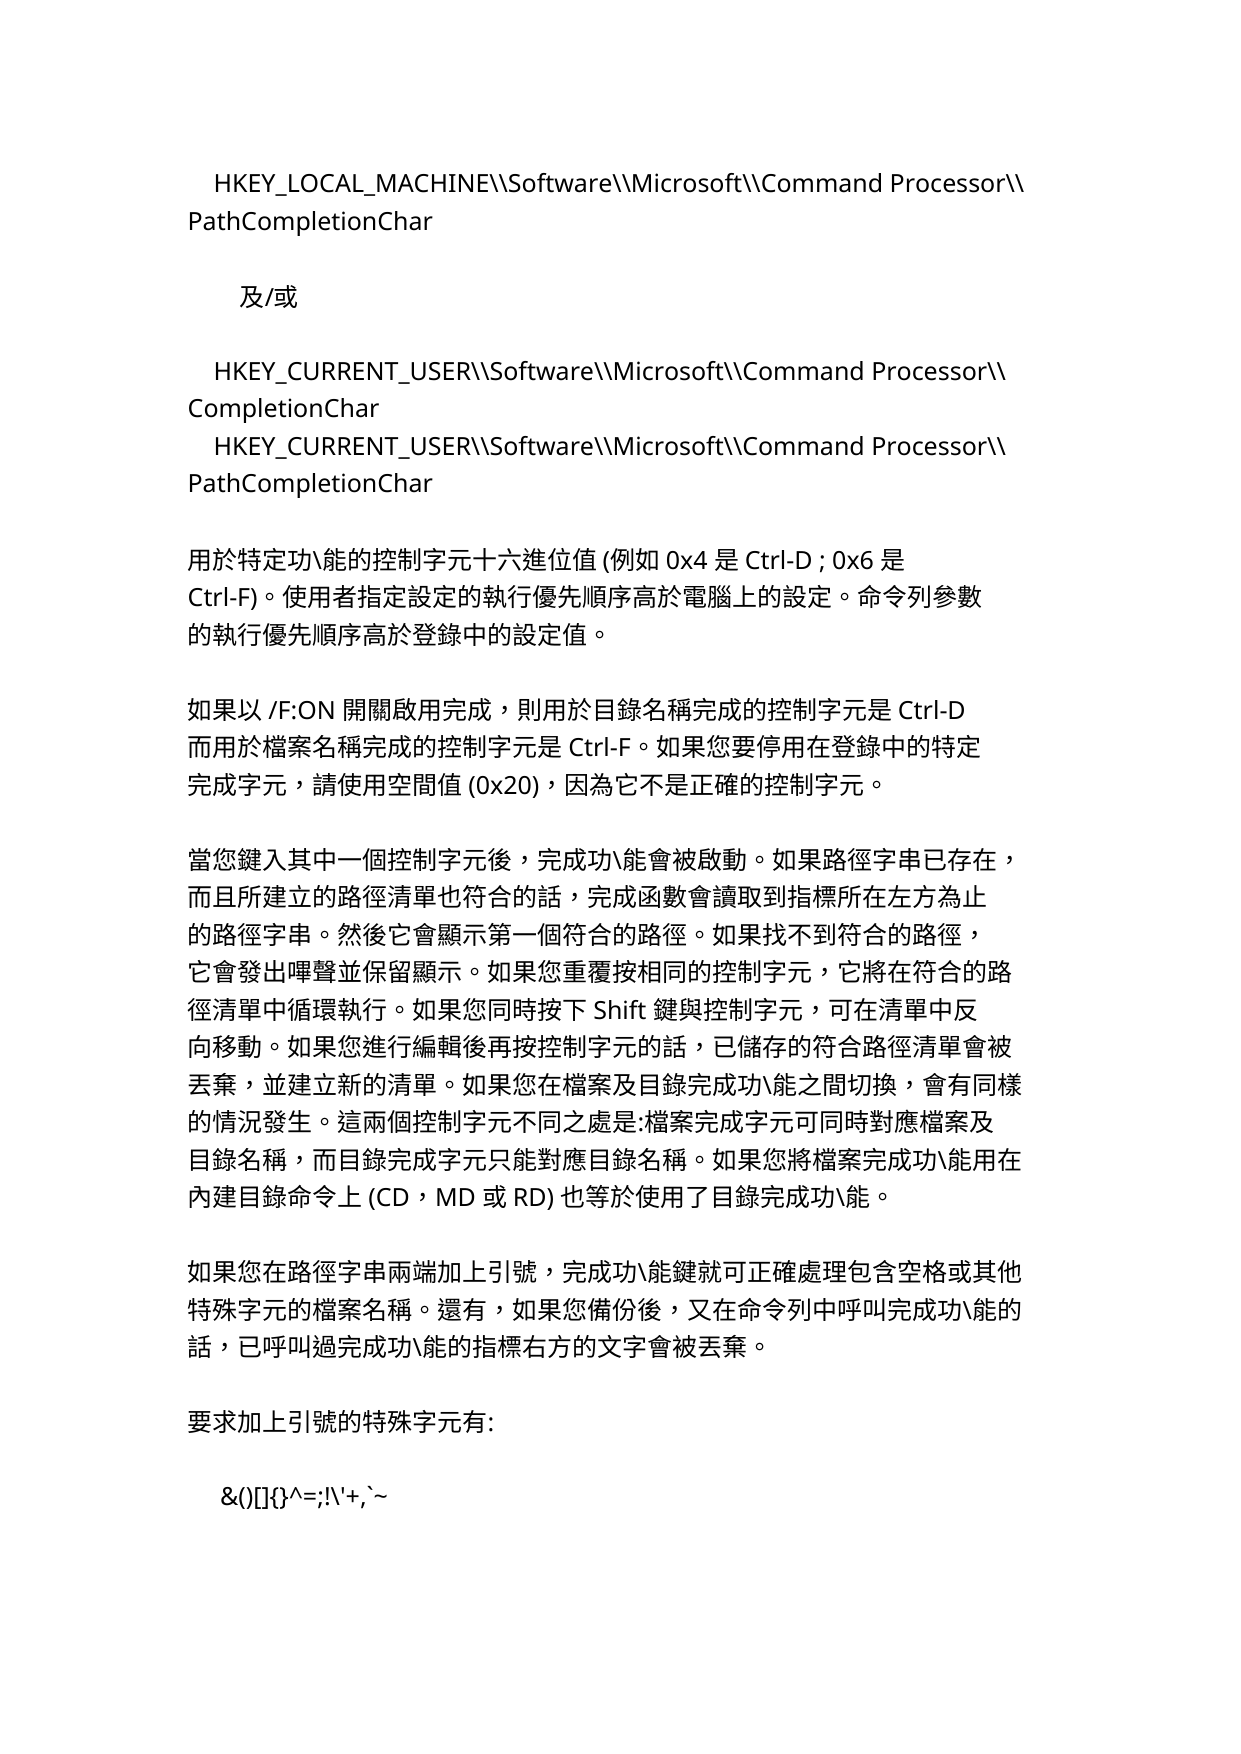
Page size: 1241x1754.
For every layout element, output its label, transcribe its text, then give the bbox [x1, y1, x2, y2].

text 目錄名稱，而目錄完成字元只能對應目錄名稱。如果您將檔案完成功\能用在 [187, 1139, 1053, 1177]
text 如果以 /F:ON 開關啟用完成，則用於目錄名稱完成的控制字元是 Ctrl-D [187, 689, 1053, 727]
text 及/或 [187, 277, 1053, 314]
text 內建目錄命令上 (CD，MD 或 RD) 也等於使用了目錄完成功\能。 [187, 1177, 1053, 1214]
text 它會發出嗶聲並保留顯示。如果您重覆按相同的控制字元，它將在符合的路 [187, 952, 1053, 989]
text 如果您在路徑字串兩端加上引號，完成功\能鍵就可正確處理包含空格或其他 [187, 1252, 1053, 1289]
text 完成字元，請使用空間值 (0x20)，因為它不是正確的控制字元。 [187, 764, 1053, 802]
text 特殊字元的檔案名稱。還有，如果您備份後，又在命令列中呼叫完成功\能的 [187, 1289, 1053, 1327]
text Ctrl-F)。使用者指定設定的執行優先順序高於電腦上的設定。命令列參數 [187, 577, 1053, 614]
text 用於特定功\能的控制字元十六進位值 (例如 0x4 是 Ctrl-D ; 0x6 是 [187, 539, 1053, 577]
text 的情況發生。這兩個控制字元不同之處是:檔案完成字元可同時對應檔案及 [187, 1102, 1053, 1139]
text HKEY_LOCAL_MACHINE\\Software\\Microsoft\\Command Processor\\PathCompletionChar [187, 164, 1053, 239]
text HKEY_CURRENT_USER\\Software\\Microsoft\\Command Processor\\CompletionChar [187, 352, 1053, 427]
text 的執行優先順序高於登錄中的設定值。 [187, 614, 1053, 652]
text HKEY_CURRENT_USER\\Software\\Microsoft\\Command Processor\\PathCompletionChar [187, 427, 1053, 502]
text 丟棄，並建立新的清單。如果您在檔案及目錄完成功\能之間切換，會有同樣 [187, 1064, 1053, 1102]
text 的路徑字串。然後它會顯示第一個符合的路徑。如果找不到符合的路徑， [187, 914, 1053, 952]
text 要求加上引號的特殊字元有: [187, 1402, 1053, 1439]
text 徑清單中循環執行。如果您同時按下 Shift 鍵與控制字元，可在清單中反 [187, 989, 1053, 1027]
text 向移動。如果您進行編輯後再按控制字元的話，已儲存的符合路徑清單會被 [187, 1027, 1053, 1064]
text 而且所建立的路徑清單也符合的話，完成函數會讀取到指標所在左方為止 [187, 877, 1053, 914]
text 當您鍵入其中一個控制字元後，完成功\能會被啟動。如果路徑字串已存在， [187, 839, 1053, 877]
text 而用於檔案名稱完成的控制字元是 Ctrl-F。如果您要停用在登錄中的特定 [187, 727, 1053, 764]
text &()[]{}^=;!\'+,`~ [187, 1477, 1053, 1514]
text 話，已呼叫過完成功\能的指標右方的文字會被丟棄。 [187, 1327, 1053, 1364]
